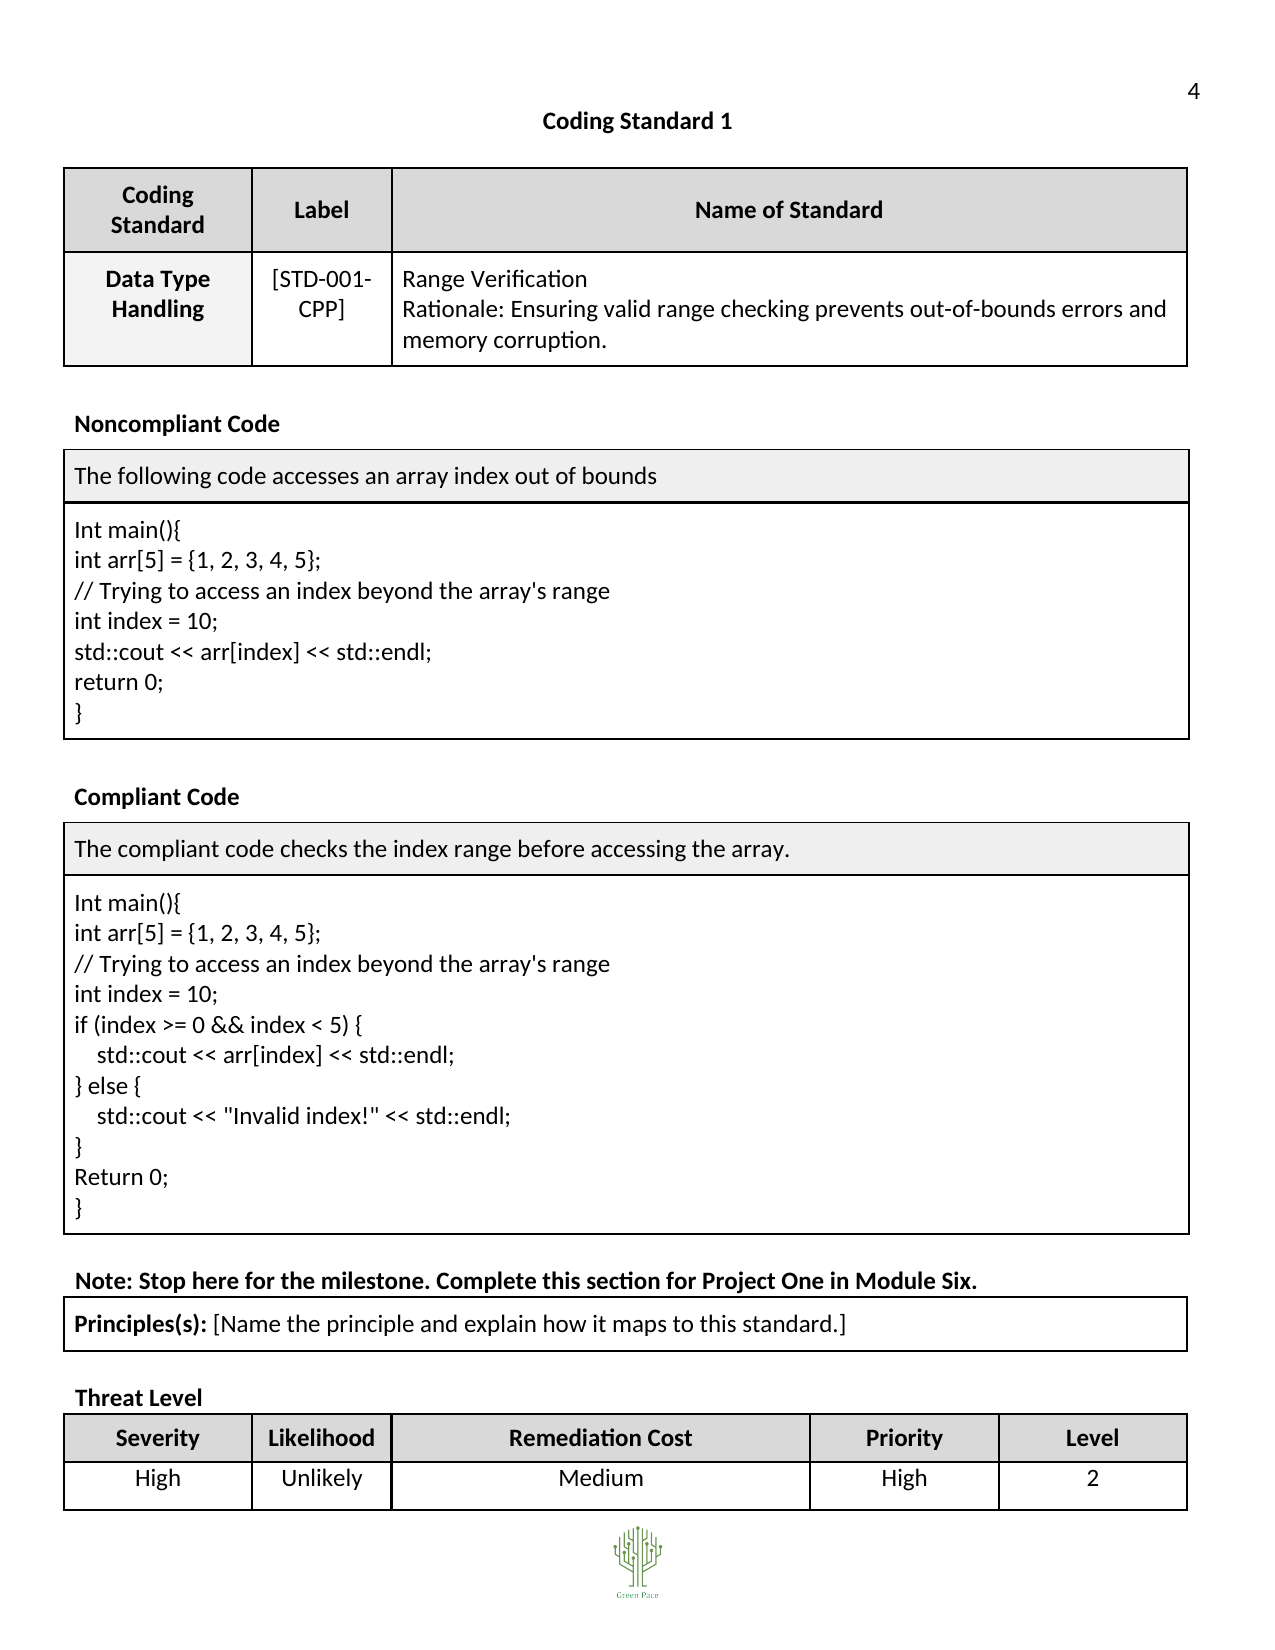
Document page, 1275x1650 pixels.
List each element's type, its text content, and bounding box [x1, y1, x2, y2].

table_header Level [1000, 1415, 1186, 1461]
table_cell Unlikely [253, 1463, 390, 1508]
table_cell Int main(){ int arr[5] = {1, 2, 3, 4, 5}; // Trying to access an index beyond the array's range int index = 10; std::cout << arr[index] << std::endl; return 0; } [65, 504, 1188, 738]
table_cell Data Type Handling [65, 253, 251, 365]
table_cell High [811, 1463, 998, 1508]
text Threat Level [75, 1382, 1200, 1413]
table_cell The following code accesses an array index out of bounds [65, 450, 1188, 501]
table_header Coding Standard [65, 169, 251, 251]
table_header Likelihood [253, 1415, 390, 1461]
table_cell 2 [1000, 1463, 1186, 1508]
text Note: Stop here for the milestone. Complete this section for Project One in Module Six. [75, 1266, 1200, 1296]
table_cell Range Verification Rationale: Ensuring valid range checking prevents out-of-bounds errors and memory corruption. [393, 253, 1186, 365]
table_header Name of Standard [393, 169, 1186, 251]
table_header Severity [65, 1415, 251, 1461]
table_cell Medium [393, 1463, 809, 1508]
table_header Label [253, 169, 391, 251]
table_header Priority [811, 1415, 998, 1461]
table_cell Int main(){ int arr[5] = {1, 2, 3, 4, 5}; // Trying to access an index beyond the array's range int index = 10; if (index >= 0 && index < 5) { std::cout << arr[index] << std::endl; } else { std::cout << "Invalid index!" << std::endl; } Return 0; } [65, 876, 1188, 1233]
table_header Noncompliant Code [64, 398, 1189, 449]
table_header Compliant Code [64, 771, 1189, 822]
table_cell [STD-001-CPP] [253, 253, 391, 365]
table_header Principles(s): [Name the principle and explain how it maps to this standard.] [65, 1298, 1186, 1349]
table_cell High [65, 1463, 251, 1508]
subtitle Coding Standard 1 [75, 106, 1200, 136]
table_header Remediation Cost [393, 1415, 809, 1461]
table_cell The compliant code checks the index range before accessing the array. [65, 823, 1188, 874]
picture [605, 1521, 670, 1606]
